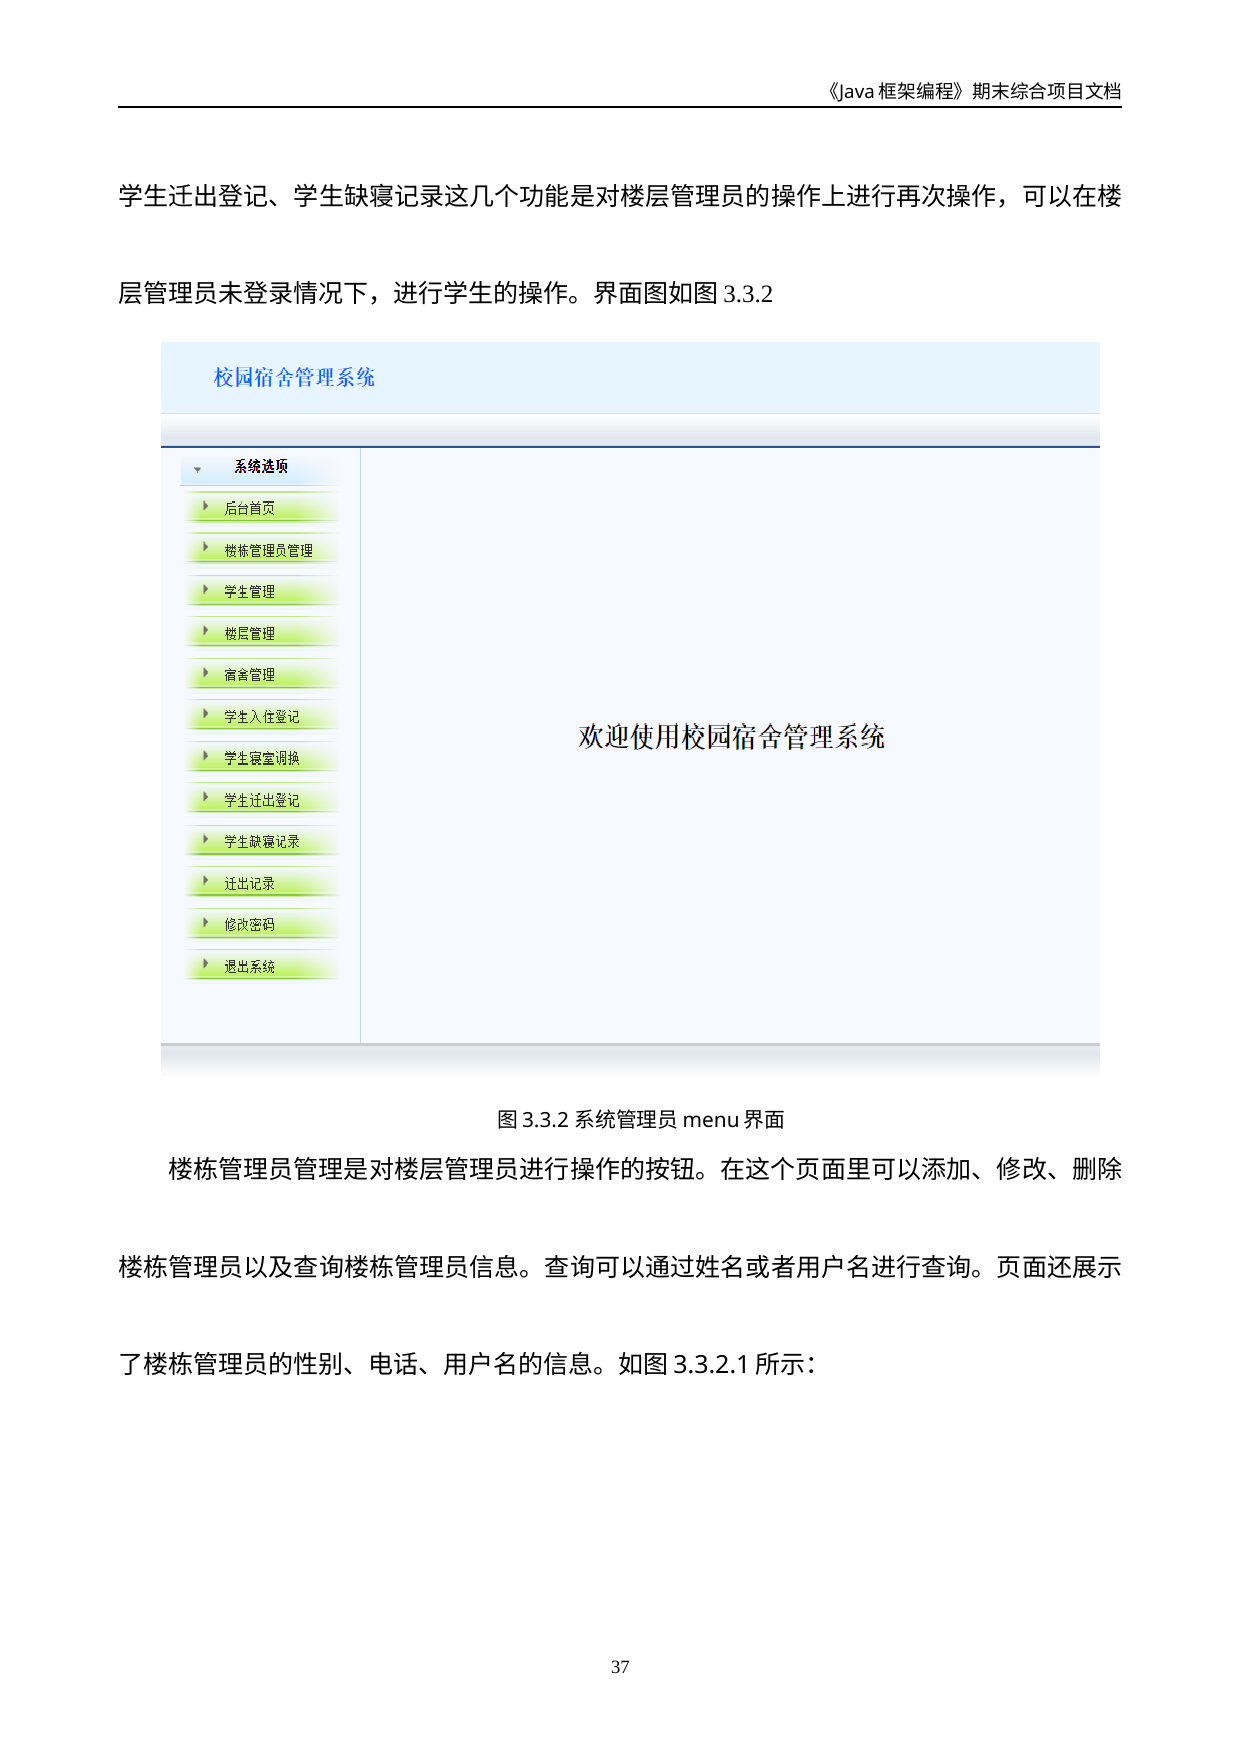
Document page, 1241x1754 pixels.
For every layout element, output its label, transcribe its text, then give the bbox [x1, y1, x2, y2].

text 楼栋管理员管理是对楼层管理员进行操作的按钮。在这个页面里可以添加、修改、删除楼栋管理员以及查询楼栋管理员信息。查询可以通过姓名或者用户名进行查询。页面还展示了楼栋管理员的性别、电话、用户名的信息。如图3.3.2.1所示： [118, 1135, 1122, 1395]
picture [161, 342, 1100, 1076]
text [118, 162, 1122, 324]
text 图3.3.2 系统管理员menu界面 [118, 1103, 1122, 1135]
